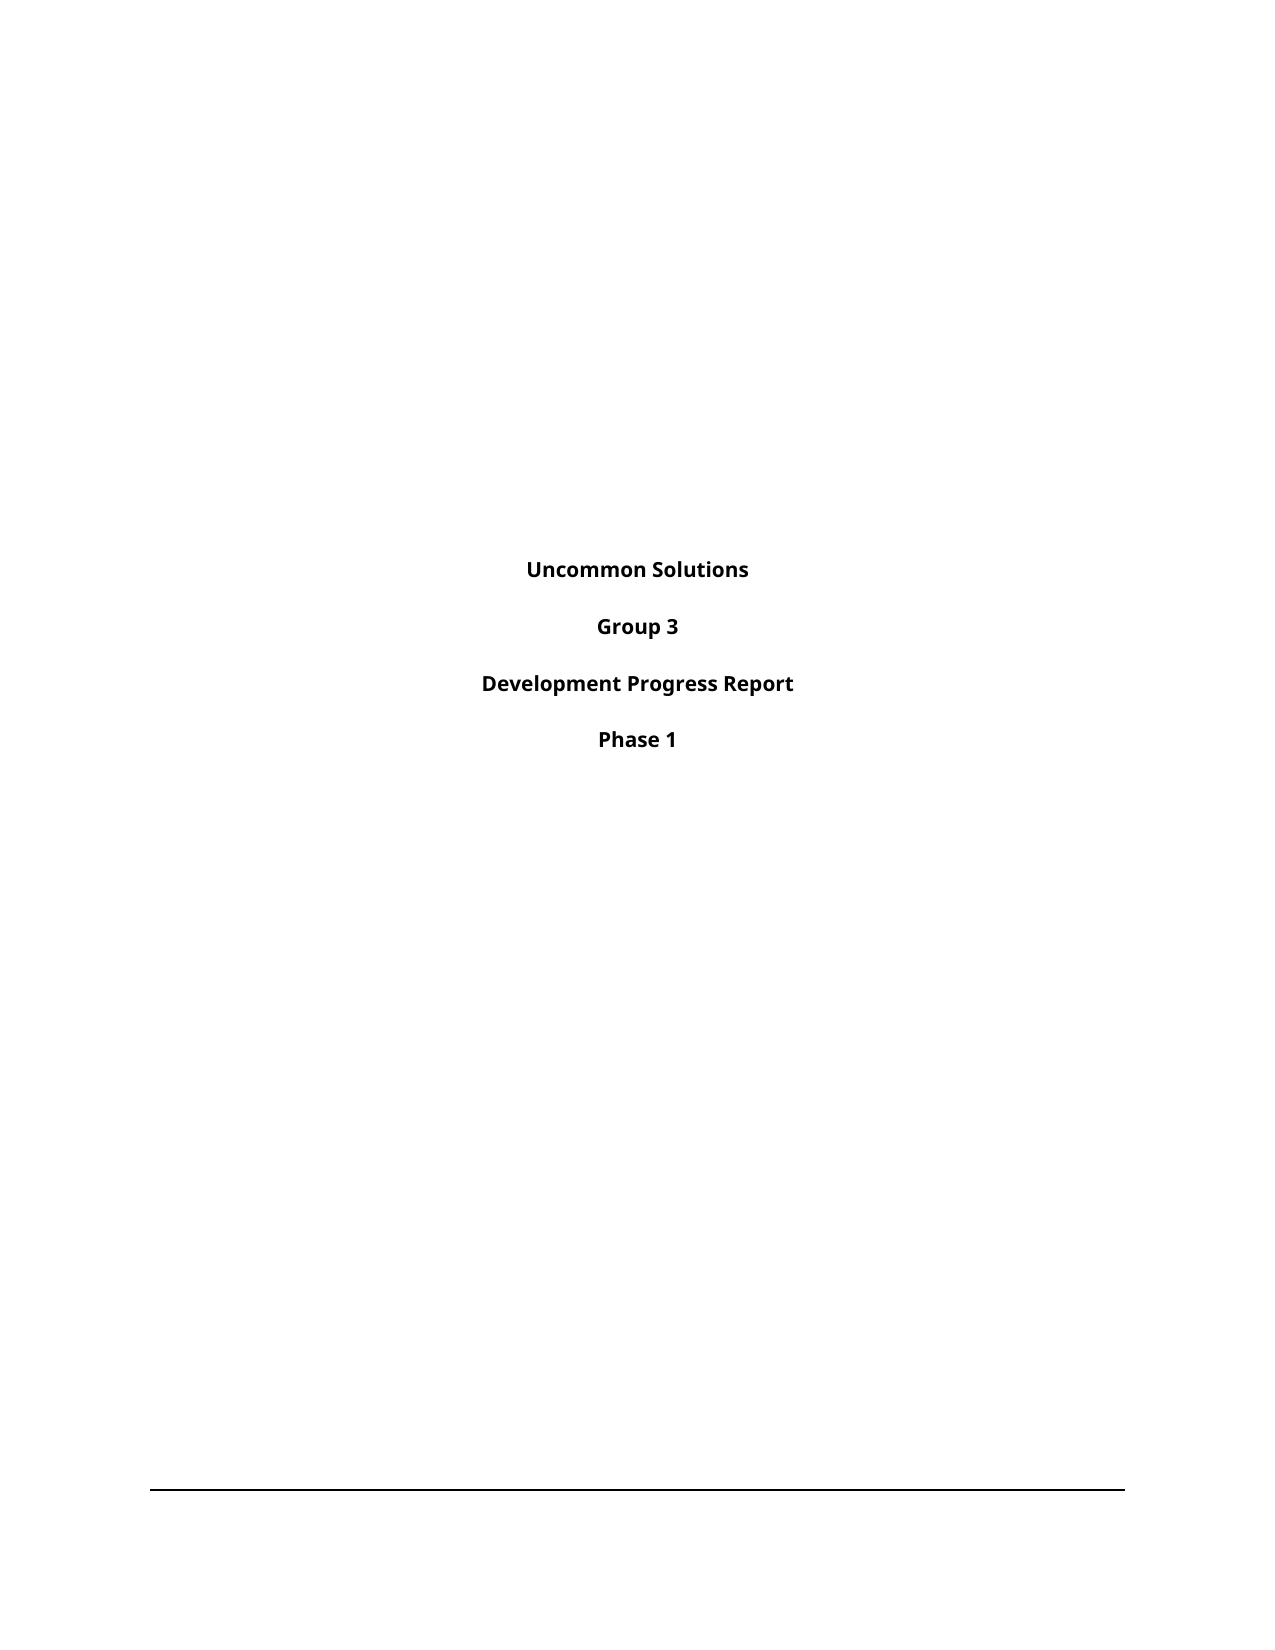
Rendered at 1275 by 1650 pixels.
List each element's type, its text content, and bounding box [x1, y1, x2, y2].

text Group 3 [150, 612, 1125, 640]
text Uncommon Solutions [150, 555, 1125, 583]
text Development Progress Report [150, 669, 1125, 697]
text Phase 1 [150, 726, 1125, 754]
